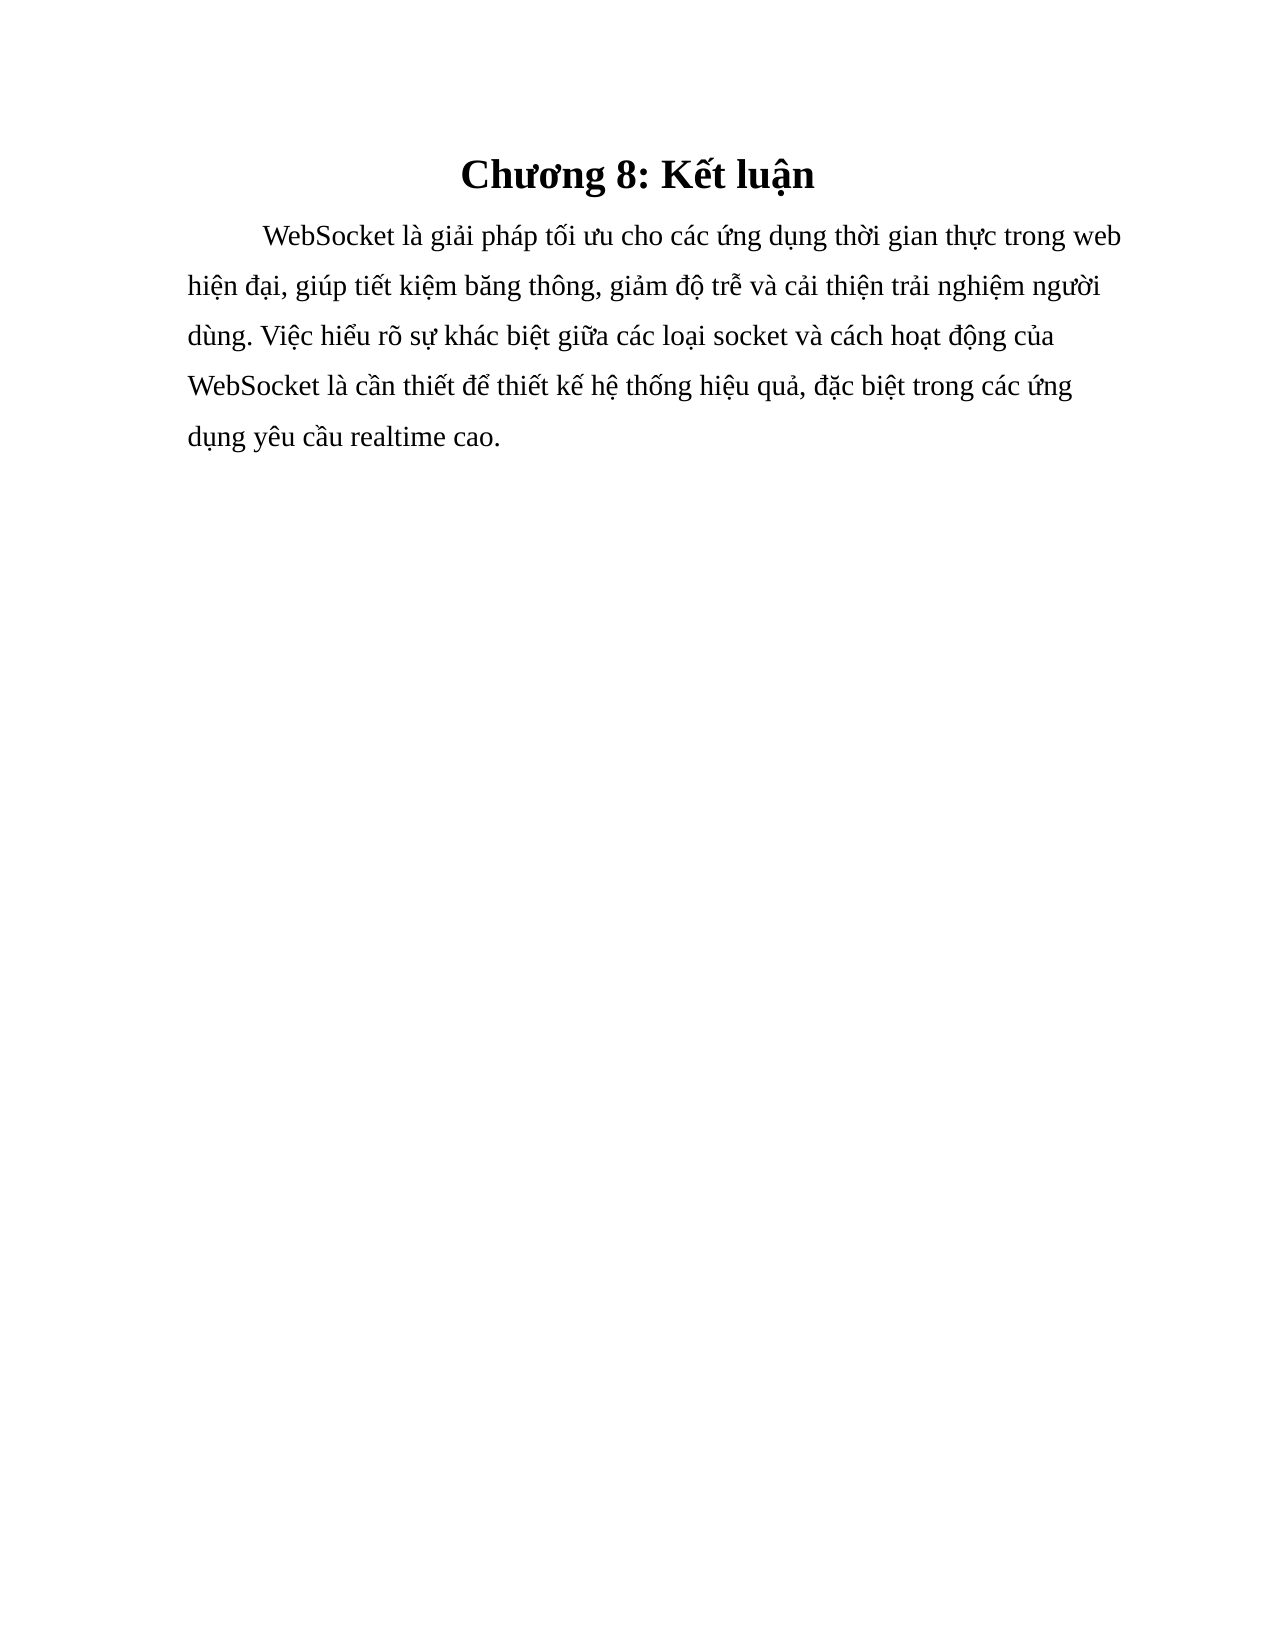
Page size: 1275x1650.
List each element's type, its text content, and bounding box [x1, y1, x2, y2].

text WebSocket là giải pháp tối ưu cho các ứng dụng thời gian thực trong web hiện đại, giúp tiết kiệm băng thông, giảm độ trễ và cải thiện trải nghiệm người dùng. Việc hiểu rõ sự khác biệt giữa các loại socket và cách hoạt động của WebSocket là cần thiết để thiết kế hệ thống hiệu quả, đặc biệt trong các ứng dụng yêu cầu realtime cao. [187, 218, 1125, 452]
subtitle Chương 8: Kết luận [150, 150, 1125, 198]
